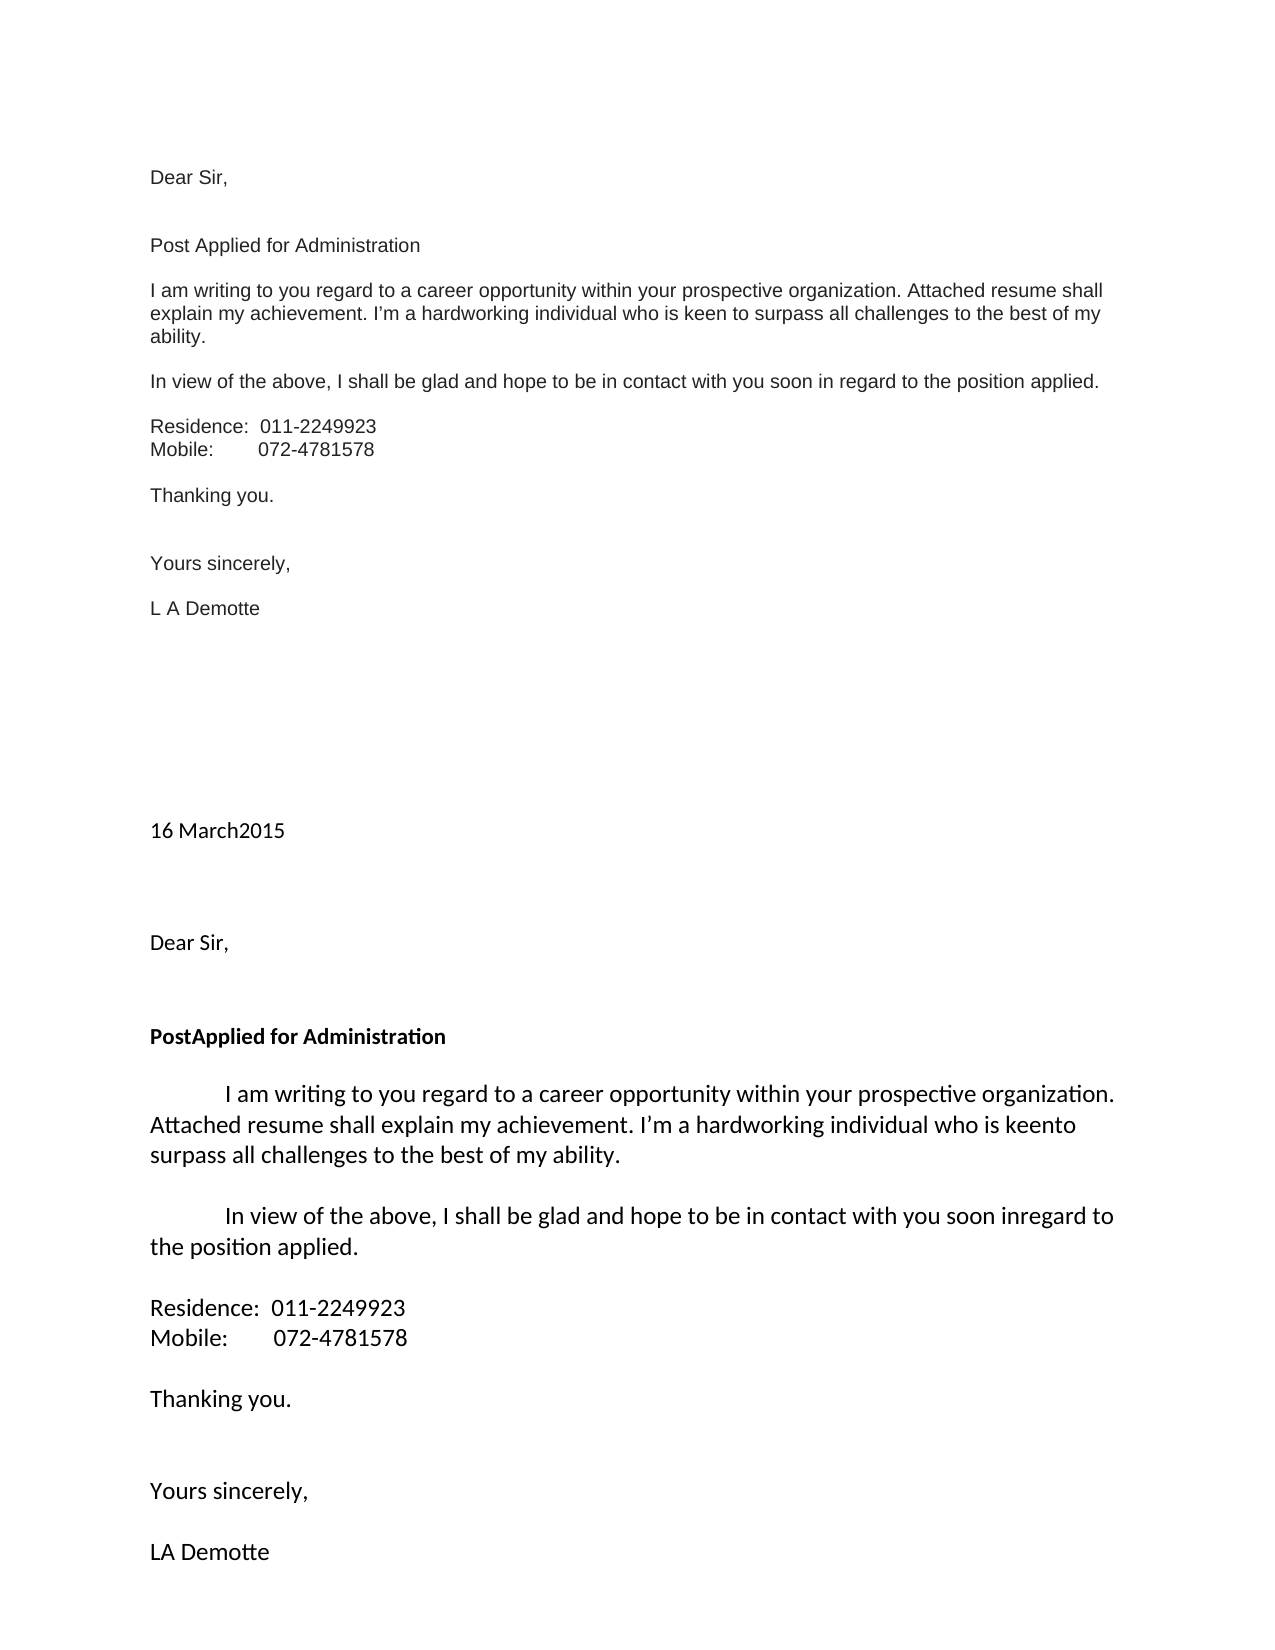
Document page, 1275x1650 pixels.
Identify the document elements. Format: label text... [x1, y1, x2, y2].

text PostApplied for Administration [150, 1022, 1125, 1050]
text LA Demotte [150, 1536, 1125, 1567]
text Mobile: 072-4781578 [150, 1323, 1125, 1353]
text I am writing to you regard to a career opportunity within your prospective organization. Attached resume shall explain my achievement. I’m a hardworking individual who is keento surpass all challenges to the best of my ability. [150, 1078, 1125, 1170]
text Thanking you. [150, 1384, 1125, 1414]
text In view of the above, I shall be glad and hope to be in contact with you soon inregard to the position applied. [150, 1201, 1125, 1262]
text Yours sincerely, [150, 1475, 1125, 1506]
text Residence: 011-2249923 [150, 1292, 1125, 1323]
text 16 March2015 [150, 816, 1125, 844]
text Dear Sir, [150, 928, 1125, 956]
text Dear Sir, Post Applied for Administration I am writing to you regard to a career opportunity within your prospective organization. Attached resume shall explain my achievement. I’m a hardworking individual who is keen to surpass all challenges to the best of my ability. In view of the above, I shall be glad and hope to be in contact with you soon in regard to the position applied. Residence: 011-2249923 Mobile: 072-4781578 Thanking you. Yours sincerely, L A Demotte [150, 166, 1125, 620]
